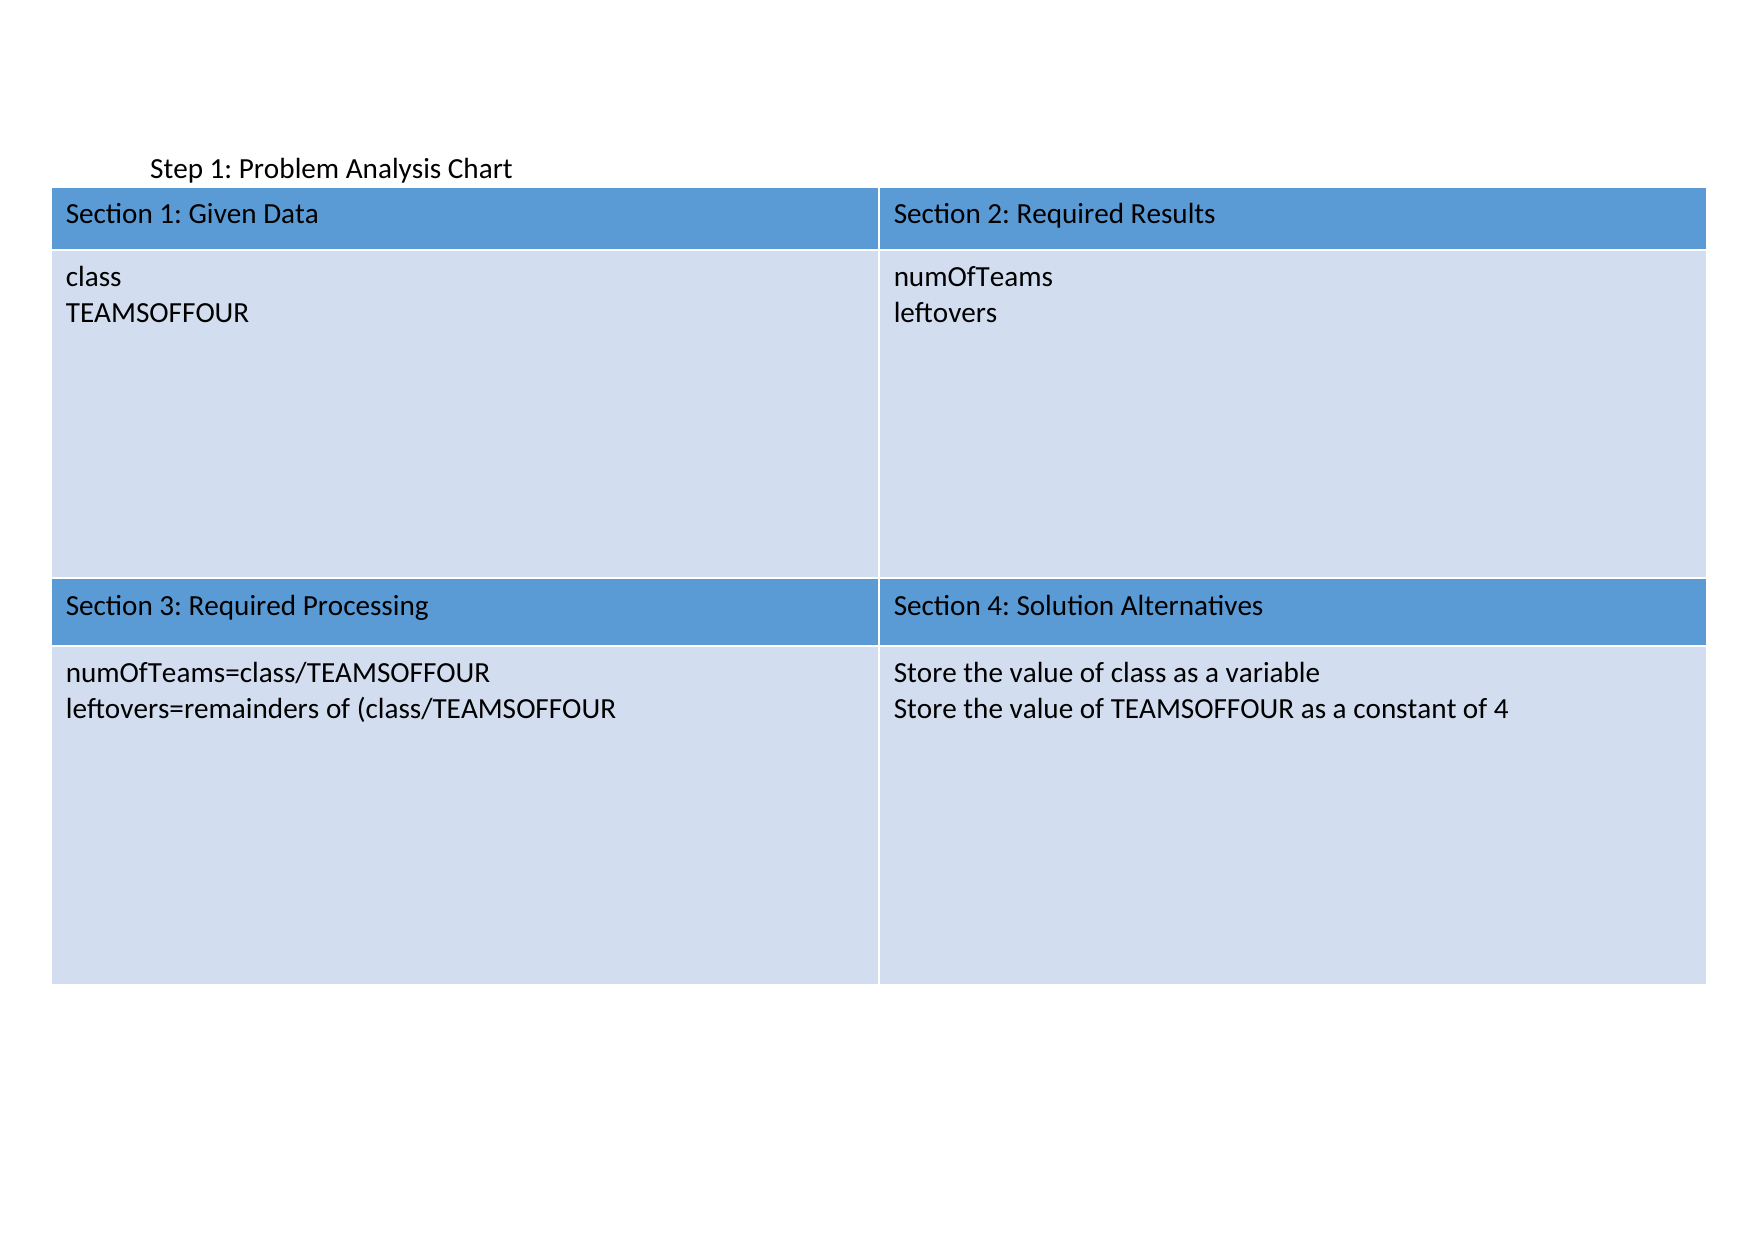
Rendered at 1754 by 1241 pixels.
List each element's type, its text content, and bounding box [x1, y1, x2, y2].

table_cell numOfTeams leftovers [880, 251, 1706, 577]
text Step 1: Problem Analysis Chart [150, 150, 1604, 186]
table_cell class TEAMSOFFOUR [52, 251, 878, 577]
table_cell Store the value of class as a variable Store the value of TEAMSOFFOUR as a constant of 4 [880, 647, 1706, 984]
table_cell Section 3: Required Processing [52, 579, 878, 645]
table_cell Section 4: Solution Alternatives [880, 579, 1706, 645]
table_cell numOfTeams=class/TEAMSOFFOUR leftovers=remainders of (class/TEAMSOFFOUR [52, 647, 878, 984]
table_header Section 1: Given Data [52, 188, 878, 249]
table_header Section 2: Required Results [880, 188, 1706, 249]
